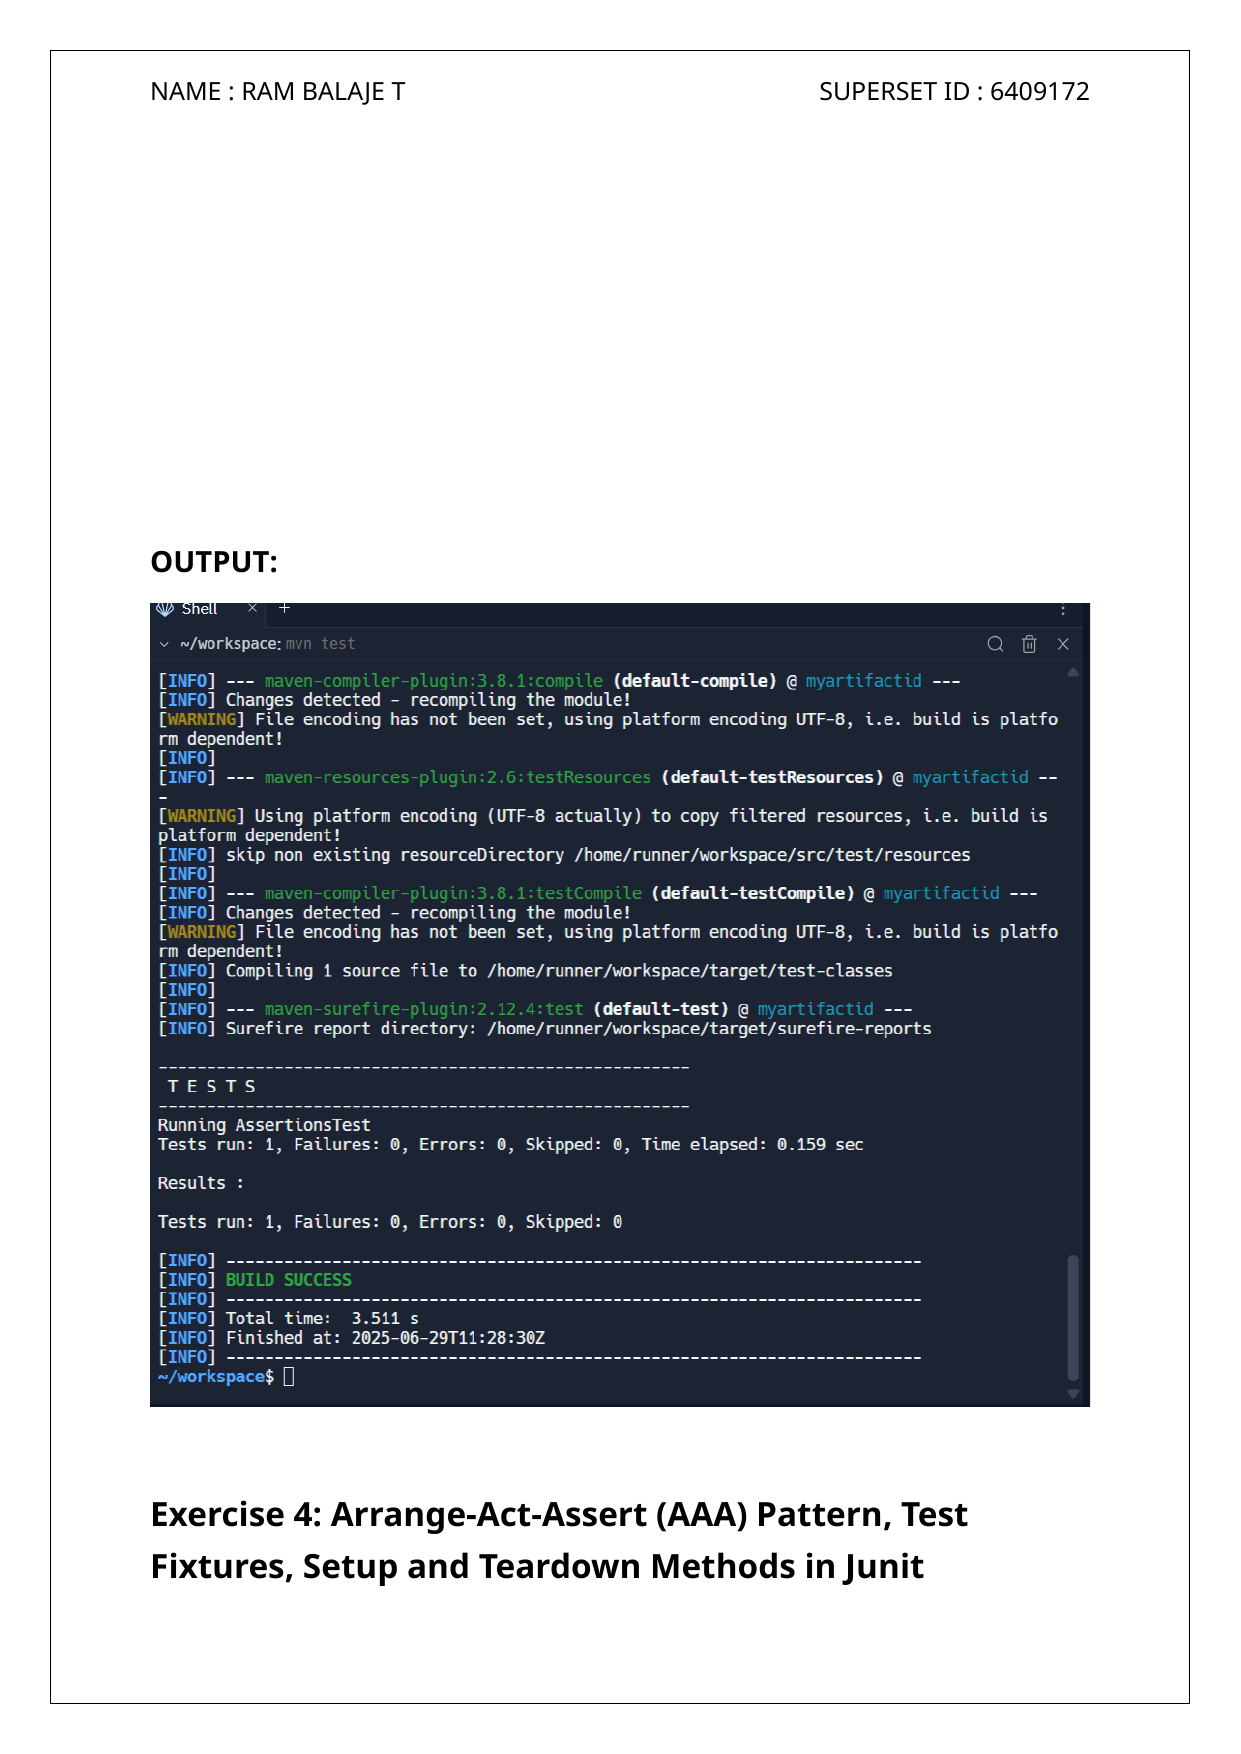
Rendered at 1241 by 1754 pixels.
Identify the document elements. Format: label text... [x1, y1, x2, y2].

text Exercise 4: Arrange-Act-Assert (AAA) Pattern, Test Fixtures, Setup and Teardown Methods in Junit [150, 1491, 1090, 1589]
picture [150, 603, 1091, 1407]
text OUTPUT: [150, 541, 1090, 581]
